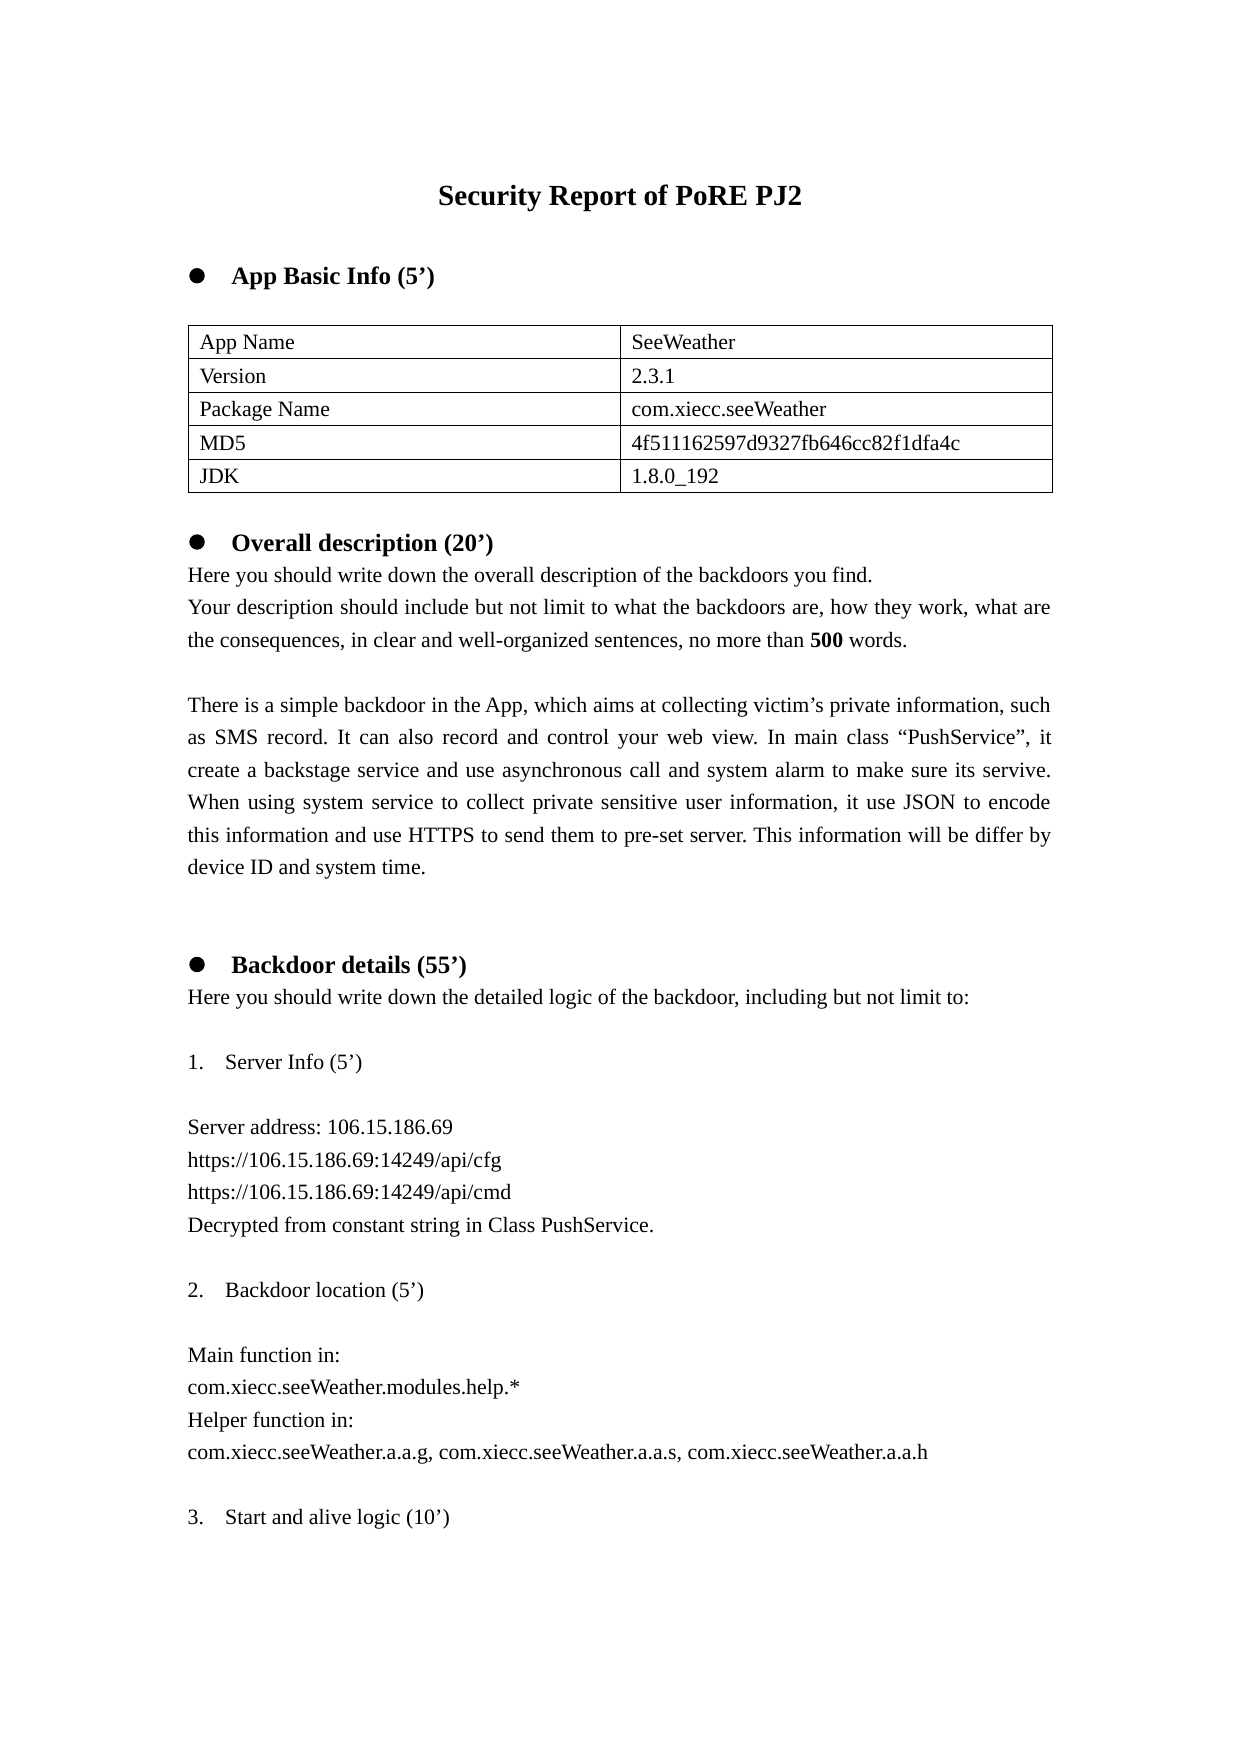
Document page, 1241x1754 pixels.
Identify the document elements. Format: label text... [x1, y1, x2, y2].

text Your description should include but not limit to what the backdoors are, how they work, what are the consequences, in clear and well-organized sentences, no more than 500 words. [187, 591, 1053, 656]
list Overall description (20’) [187, 526, 1053, 558]
text Here you should write down the detailed logic of the backdoor, including but not limit to: [187, 981, 1053, 1013]
text https://106.15.186.69:14249/api/cmd [187, 1176, 1053, 1208]
text Helper function in: [187, 1403, 1053, 1436]
table_cell Version [189, 359, 620, 392]
text com.xiecc.seeWeather.a.a.g, com.xiecc.seeWeather.a.a.s, com.xiecc.seeWeather.a.a.h [187, 1436, 1053, 1468]
list Backdoor details (55’) [187, 948, 1053, 981]
text https://106.15.186.69:14249/api/cfg [187, 1143, 1053, 1176]
table_cell com.xiecc.seeWeather [621, 393, 1052, 425]
list Start and alive logic (10’) [187, 1501, 1053, 1533]
table_header SeeWeather [621, 326, 1052, 358]
table_cell 2.3.1 [621, 359, 1052, 392]
text Server address: 106.15.186.69 [187, 1111, 1053, 1143]
list Server Info (5’) [187, 1046, 1053, 1078]
table_cell 1.8.0_192 [621, 460, 1052, 492]
table_cell JDK [189, 460, 620, 492]
text There is a simple backdoor in the App, which aims at collecting victim’s private information, such as SMS record. It can also record and control your web view. In main class “PushService”, it create a backstage service and use asynchronous call and system alarm to make sure its servive. When using system service to collect private sensitive user information, it use JSON to encode this information and use HTTPS to send them to pre-set server. This information will be differ by device ID and system time. [187, 688, 1053, 883]
table_cell 4f511162597d9327fb646cc82f1dfa4c [621, 426, 1052, 459]
table_header App Name [189, 326, 620, 358]
text Decrypted from constant string in Class PushService. [187, 1208, 1053, 1241]
text Here you should write down the overall description of the backdoors you find. [187, 558, 1053, 591]
list Backdoor location (5’) [187, 1273, 1053, 1306]
table_cell Package Name [189, 393, 620, 425]
list App Basic Info (5’) [187, 259, 1053, 292]
table_cell MD5 [189, 426, 620, 459]
text Security Report of PoRE PJ2 [187, 162, 1053, 227]
text Main function in: [187, 1338, 1053, 1371]
text com.xiecc.seeWeather.modules.help.* [187, 1371, 1053, 1403]
